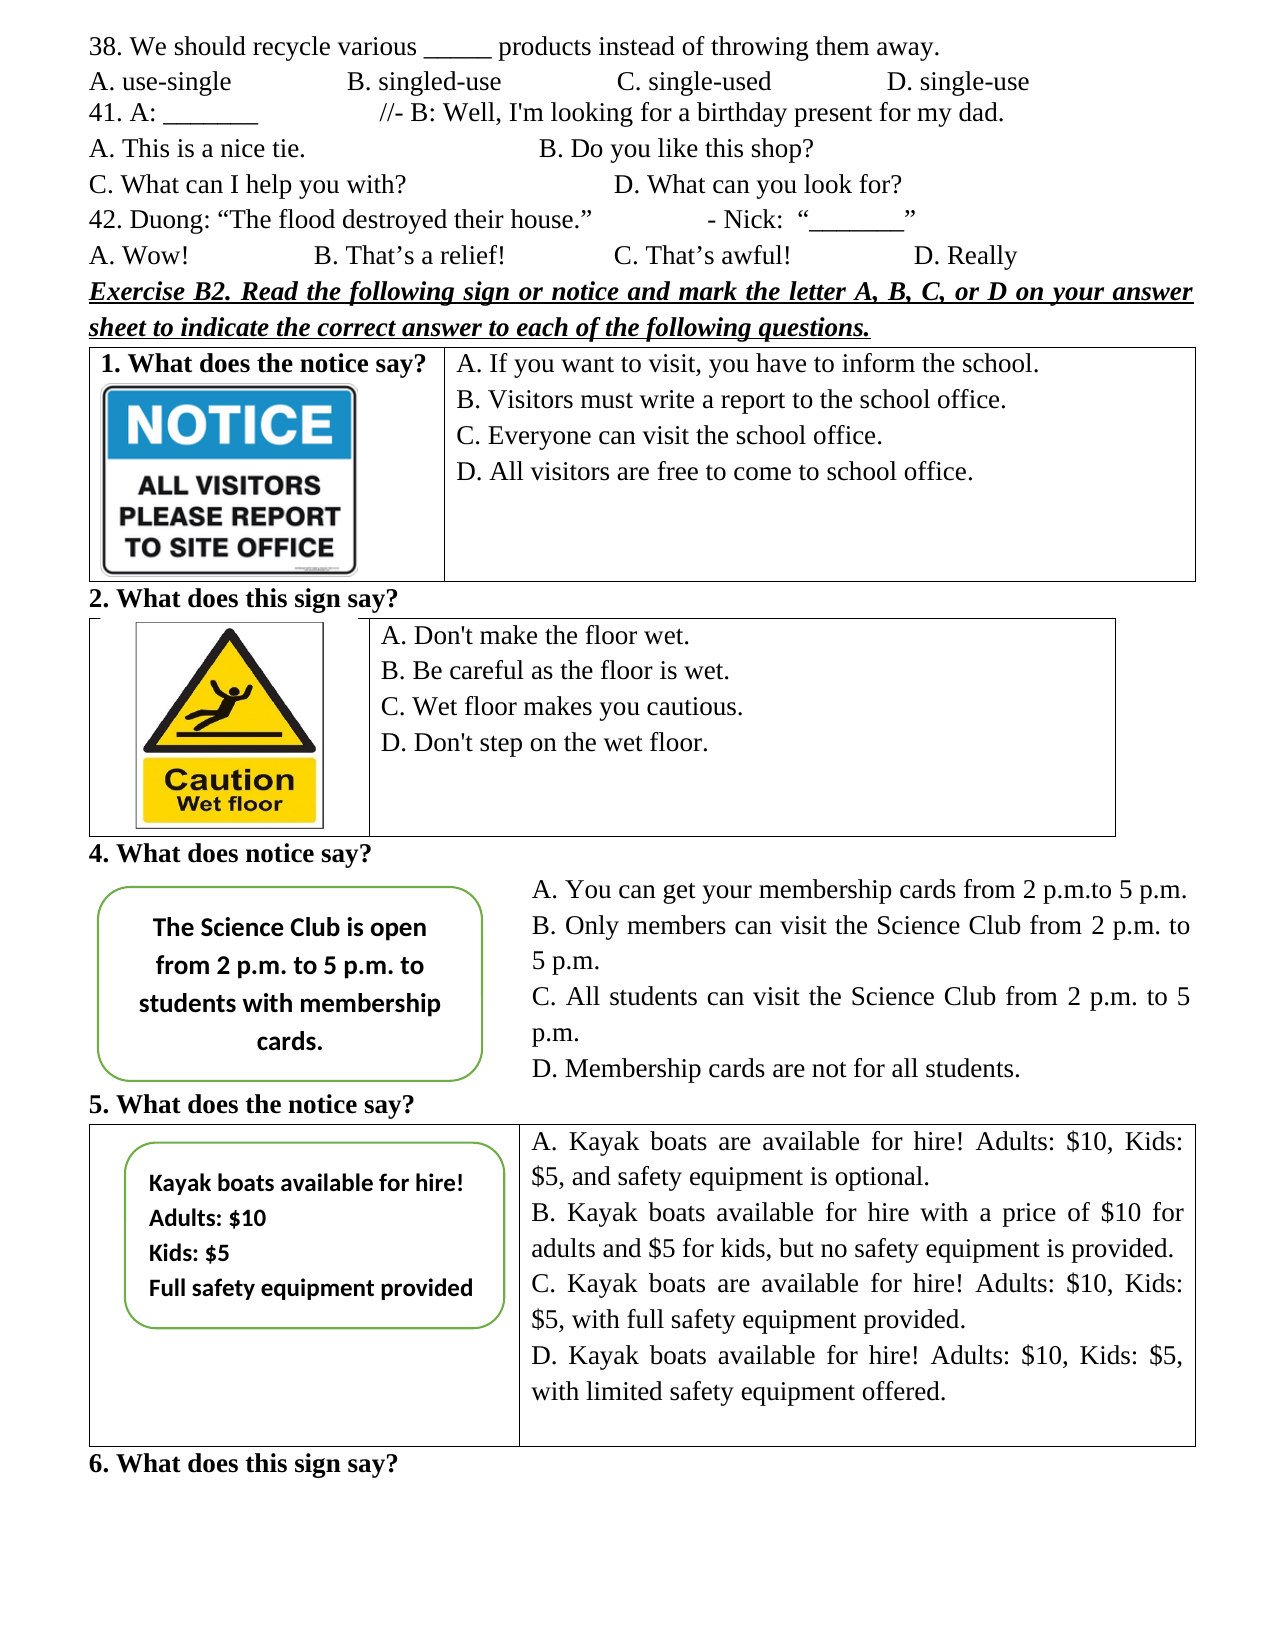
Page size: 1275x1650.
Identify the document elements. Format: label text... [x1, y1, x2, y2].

table_header 1. What does the notice say? [90, 348, 444, 581]
picture [100, 383, 358, 577]
text A. use-single B. singled-use C. single-used D. single-use [89, 65, 1196, 96]
text C. What can I help you with? D. What can you look for? [89, 168, 1196, 199]
table_header [90, 619, 369, 836]
picture [100, 618, 358, 832]
text 4. What does notice say? [89, 837, 1196, 868]
table_header A. You can get your membership cards from 2 p.m.to 5 p.m. B. Only members can visit the Science Club from 2 p.m. to 5 p.m. C. All students can visit the Science Club from 2 p.m. to 5 p.m. D. Membership cards are not for all students. [520, 873, 1202, 1088]
text 42. Duong: “The flood destroyed their house.” - Nick: “_______” [89, 204, 1196, 235]
text 6. What does this sign say? [89, 1447, 1196, 1478]
table_header A. Kayak boats are available for hire! Adults: $10, Kids: $5, and safety equipment is optional. B. Kayak boats available for hire with a price of $10 for adults and $5 for kids, but no safety equipment is provided. C. Kayak boats are available for hire! Adults: $10, Kids: $5, with full safety equipment provided. D. Kayak boats available for hire! Adults: $10, Kids: $5, with limited safety equipment offered. [520, 1125, 1195, 1446]
text 41. A: _______ //- B: Well, I'm looking for a birthday present for my dad. [89, 96, 1196, 128]
table_header [90, 1125, 519, 1446]
table_header [89, 873, 520, 1088]
text Exercise B2. Read the following sign or notice and mark the letter A, B, C, or D on your answer sheet to indicate the correct answer to each of the following questions. [89, 275, 1196, 342]
text A. This is a nice tie. B. Do you like this shop? [89, 132, 1196, 163]
text A. Wow! B. That’s a relief! C. That’s awful! D. Really [89, 239, 1196, 271]
table_header A. If you want to visit, you have to inform the school. B. Visitors must write a report to the school office. C. Everyone can visit the school office. D. All visitors are free to come to school office. [445, 348, 1195, 581]
text 2. What does this sign say? [89, 582, 1196, 613]
text 5. What does the notice say? [89, 1088, 1196, 1119]
text 38. We should recycle various _____ products instead of throwing them away. [89, 29, 1196, 61]
table_header A. Don't make the floor wet. B. Be careful as the floor is wet. C. Wet floor makes you cautious. D. Don't step on the wet floor. [370, 619, 1115, 836]
